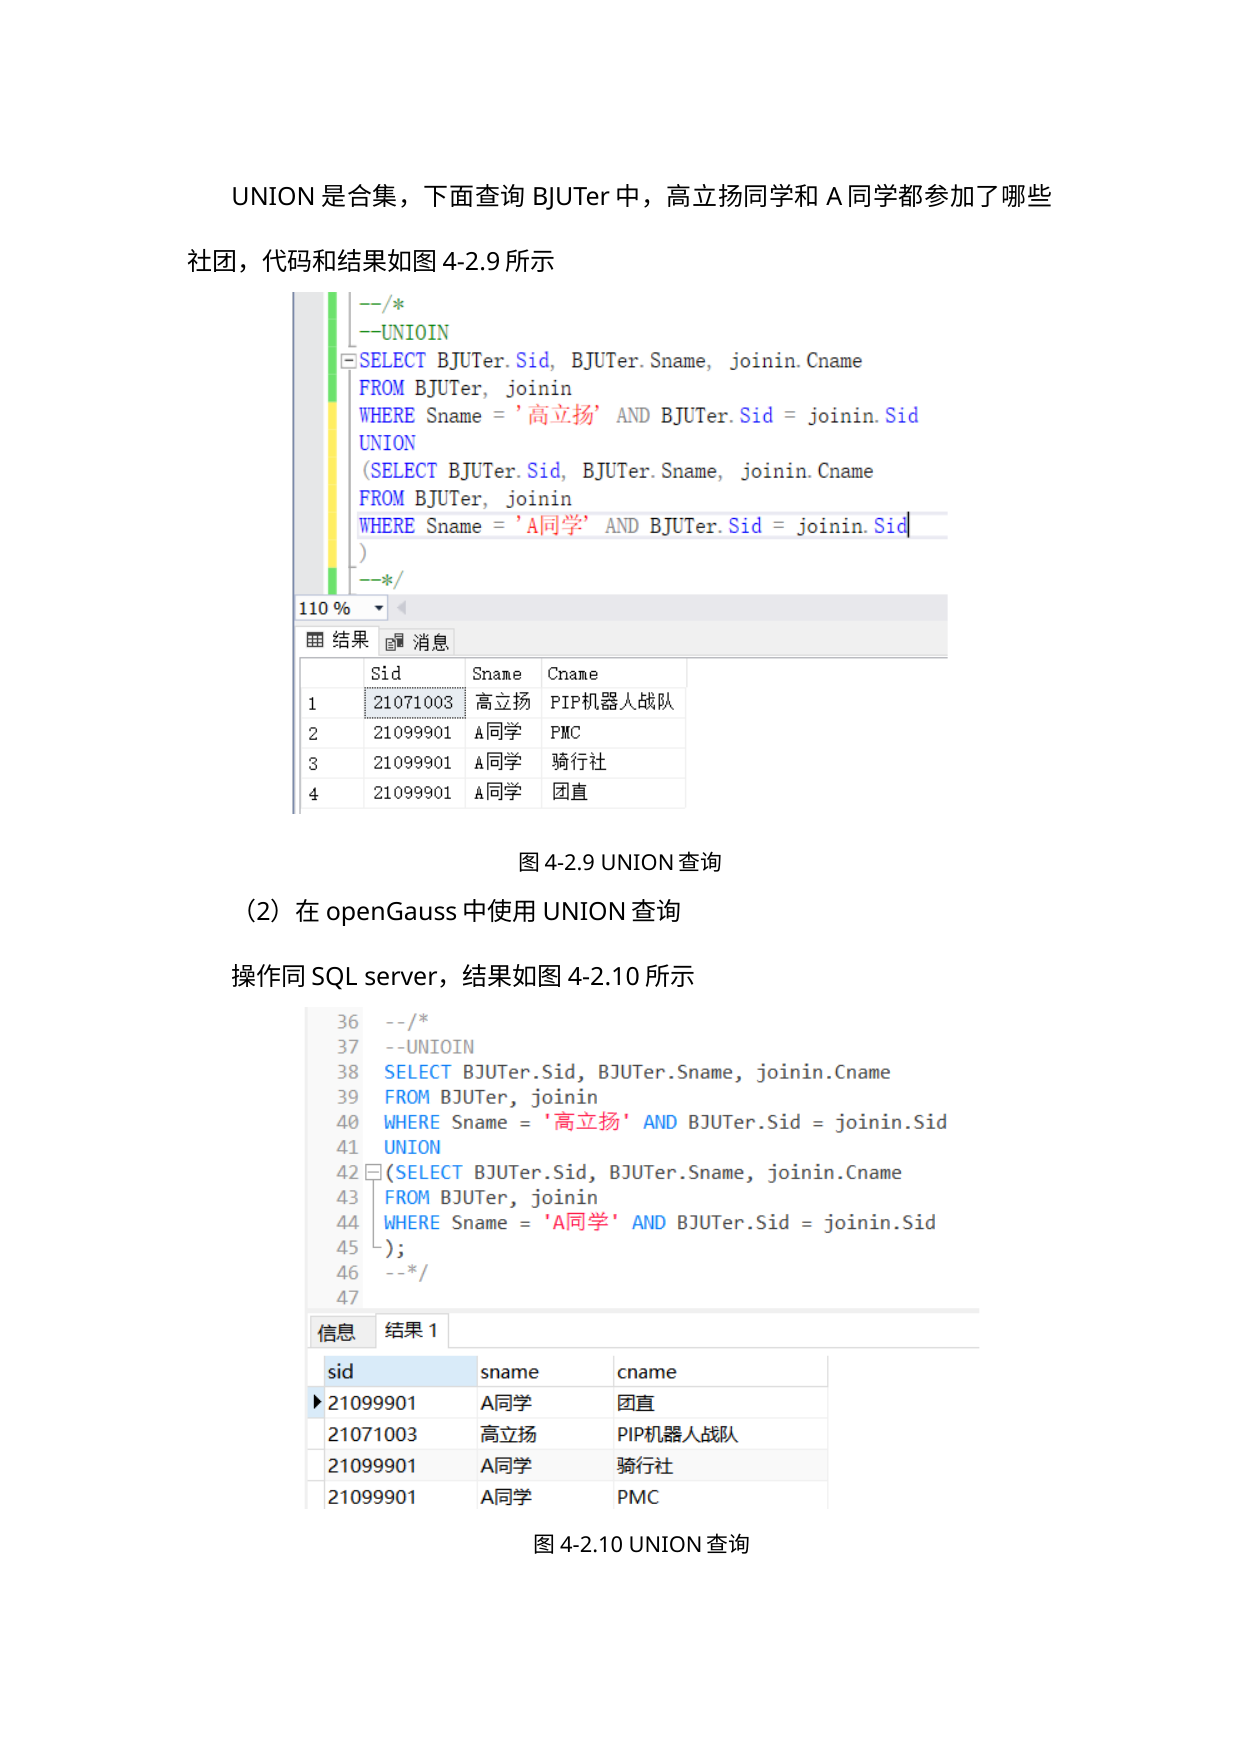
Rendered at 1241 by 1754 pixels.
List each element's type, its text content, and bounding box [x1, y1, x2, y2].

text （2）在openGauss中使用UNION查询 [187, 877, 1053, 942]
text UNION是合集，下面查询BJUTer中，高立扬同学和A同学都参加了哪些社团，代码和结果如图4-2.9所示 [187, 162, 1053, 292]
picture [292, 292, 948, 814]
text 操作同SQL server，结果如图4-2.10所示 [187, 942, 1053, 1007]
text 图4-2.10 UNION查询 [187, 1527, 1053, 1559]
picture [304, 1007, 980, 1509]
text 图4-2.9 UNION查询 [187, 844, 1053, 877]
